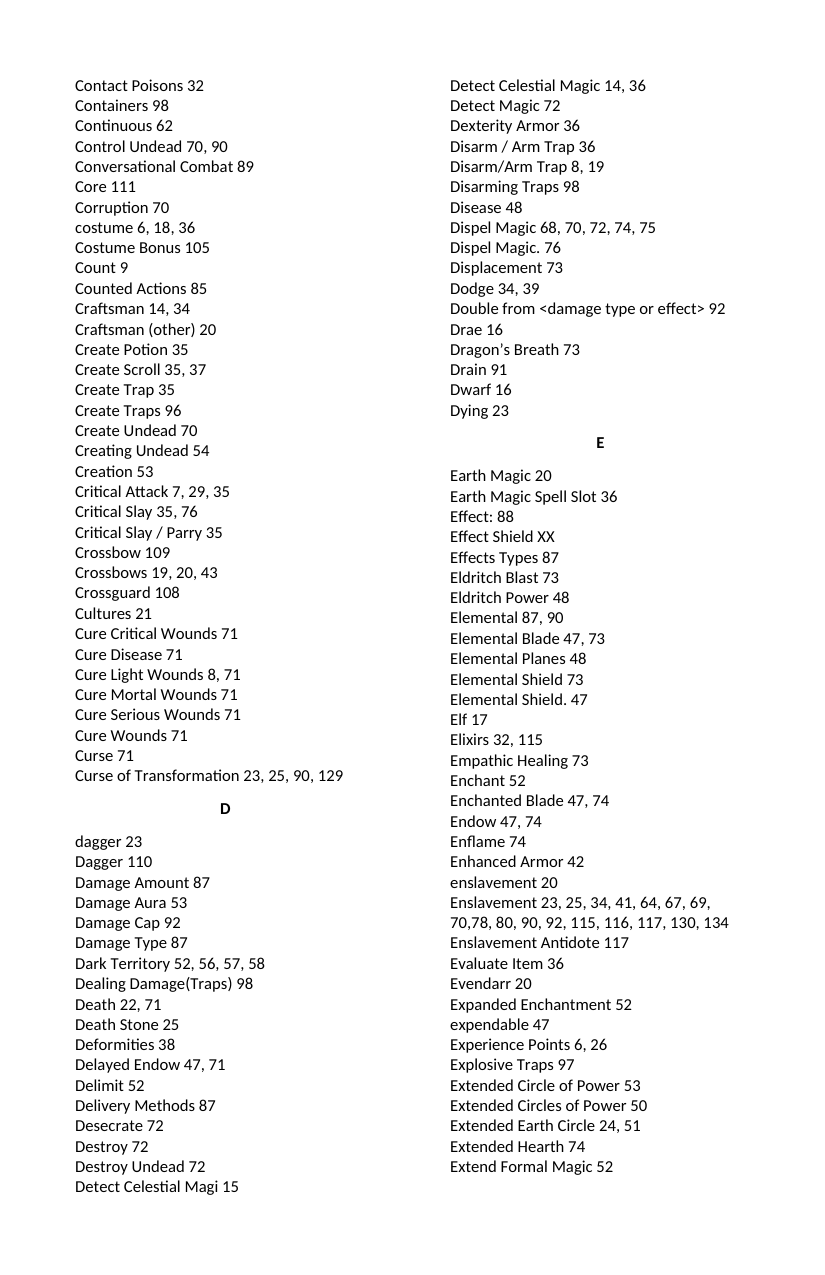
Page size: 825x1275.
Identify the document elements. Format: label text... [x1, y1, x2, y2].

text dagger 23 Dagger 110 Damage Amount 87 Damage Aura 53 Damage Cap 92 Damage Type 87 Dark Territory 52, 56, 57, 58 Dealing Damage(Traps) 98 Death 22, 71 Death Stone 25 Deformities 38 Delayed Endow 47, 71 Delimit 52 Delivery Methods 87 Desecrate 72 Destroy 72 Destroy Undead 72 Detect Celestial Magi 15 Detect Celestial Magic 14, 36 Detect Magic 72 Dexterity Armor 36 Disarm / Arm Trap 36 Disarm/Arm Trap 8, 19 Disarming Traps 98 Disease 48 Dispel Magic 68, 70, 72, 74, 75 Dispel Magic. 76 Displacement 73 Dodge 34, 39 Double from <damage type or effect> 92 Drae 16 Dragon’s Breath 73 Drain 91 Dwarf 16 Dying 23 [450, 75, 750, 420]
text D [75, 798, 375, 819]
text E [450, 433, 750, 453]
text Earth Magic 20 Earth Magic Spell Slot 36 Effect: 88 Effect Shield XX Effects Types 87 Eldritch Blast 73 Eldritch Power 48 Elemental 87, 90 Elemental Blade 47, 73 Elemental Planes 48 Elemental Shield 73 Elemental Shield. 47 Elf 17 Elixirs 32, 115 Empathic Healing 73 Enchant 52 Enchanted Blade 47, 74 Endow 47, 74 Enflame 74 Enhanced Armor 42 enslavement 20 Enslavement 23, 25, 34, 41, 64, 67, 69, 70,78, 80, 90, 92, 115, 116, 117, 130, 134 Enslavement Antidote 117 Evaluate Item 36 Evendarr 20 Expanded Enchantment 52 expendable 47 Experience Points 6, 26 Explosive Traps 97 Extended Circle of Power 53 Extended Circles of Power 50 Extended Earth Circle 24, 51 Extended Hearth 74 Extend Formal Magic 52 [450, 466, 750, 1177]
text dagger 23 Dagger 110 Damage Amount 87 Damage Aura 53 Damage Cap 92 Damage Type 87 Dark Territory 52, 56, 57, 58 Dealing Damage(Traps) 98 Death 22, 71 Death Stone 25 Deformities 38 Delayed Endow 47, 71 Delimit 52 Delivery Methods 87 Desecrate 72 Destroy 72 Destroy Undead 72 Detect Celestial Magi 15 Detect Celestial Magic 14, 36 Detect Magic 72 Dexterity Armor 36 Disarm / Arm Trap 36 Disarm/Arm Trap 8, 19 Disarming Traps 98 Disease 48 Dispel Magic 68, 70, 72, 74, 75 Dispel Magic. 76 Displacement 73 Dodge 34, 39 Double from <damage type or effect> 92 Drae 16 Dragon’s Breath 73 Drain 91 Dwarf 16 Dying 23 [75, 831, 375, 1197]
